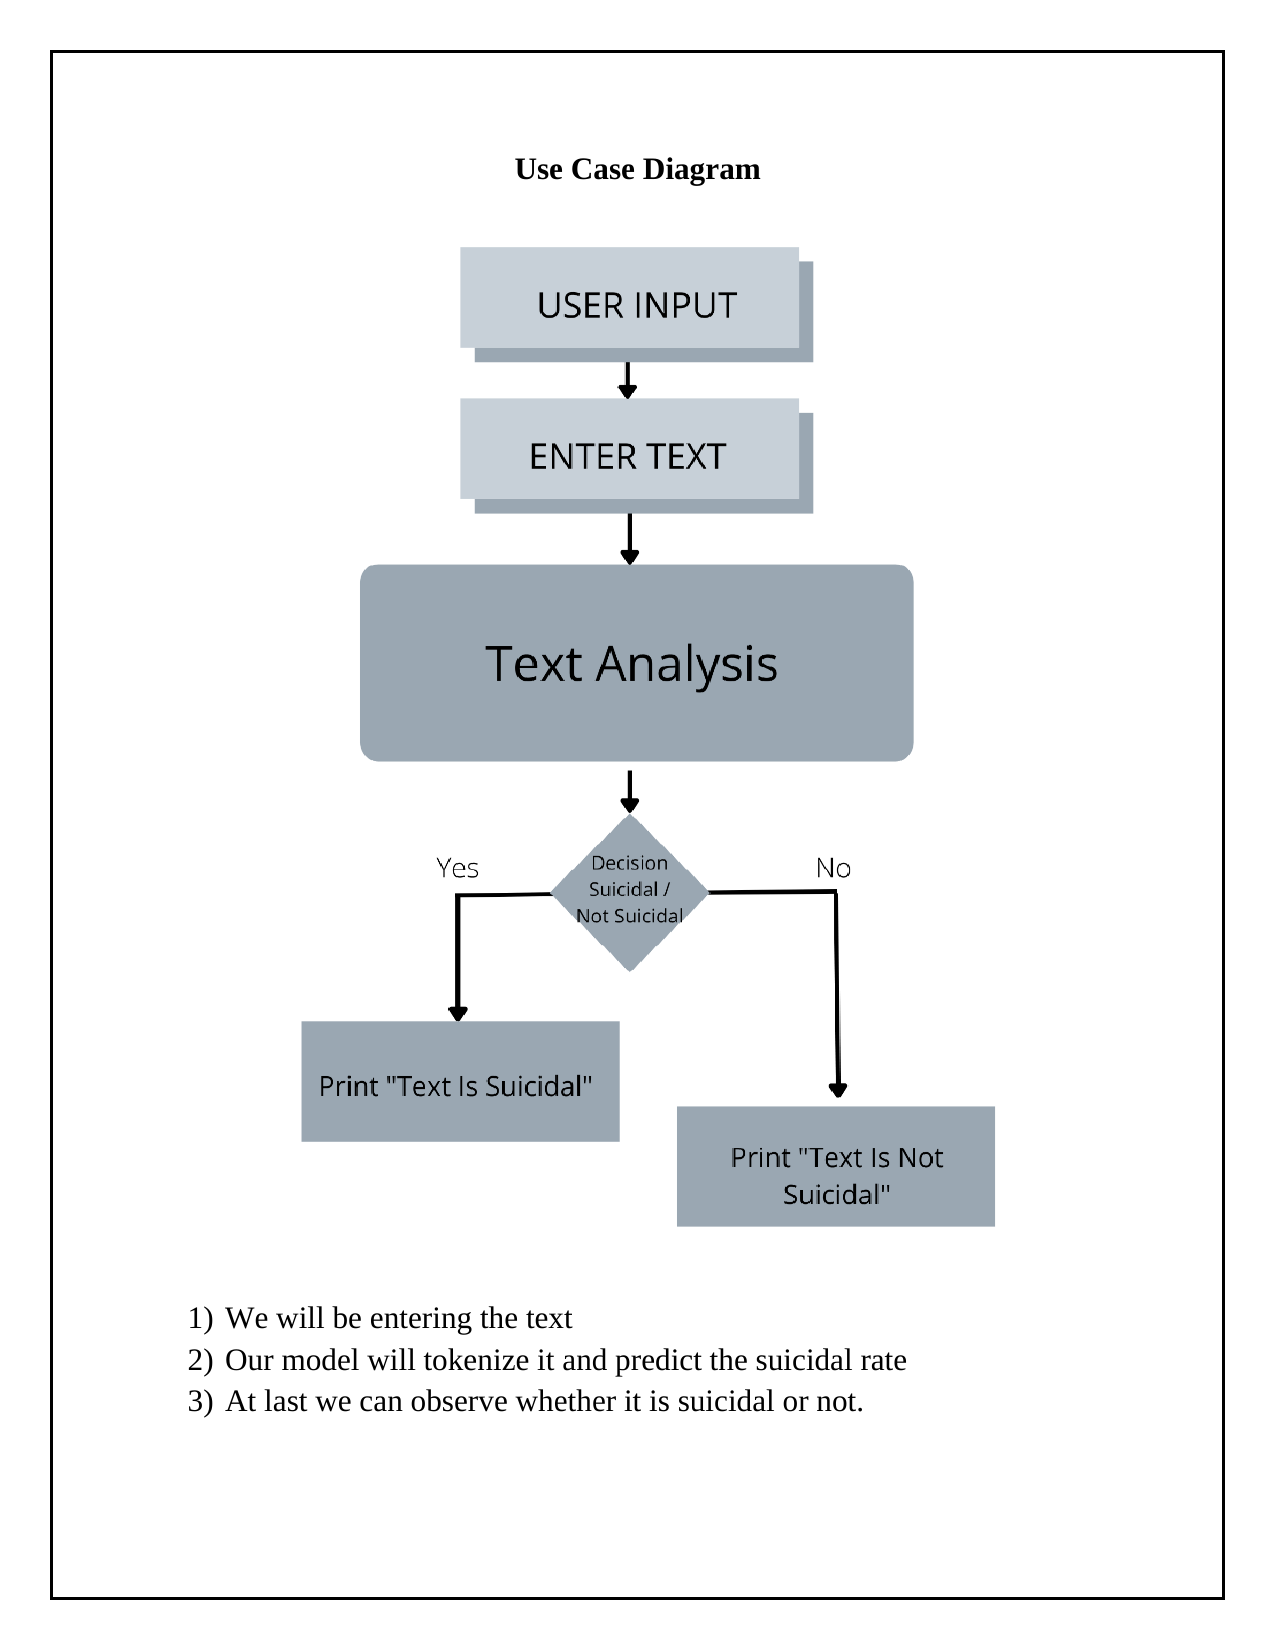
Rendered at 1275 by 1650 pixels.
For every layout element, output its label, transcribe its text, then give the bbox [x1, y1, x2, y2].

list Our model will tokenize it and predict the suicidal rate [187, 1341, 1125, 1377]
list At last we can observe whether it is suicidal or not. [187, 1382, 1125, 1418]
list We will be entering the text [187, 1299, 1125, 1336]
text Use Case Diagram [150, 150, 1125, 186]
picture [258, 212, 1017, 1275]
